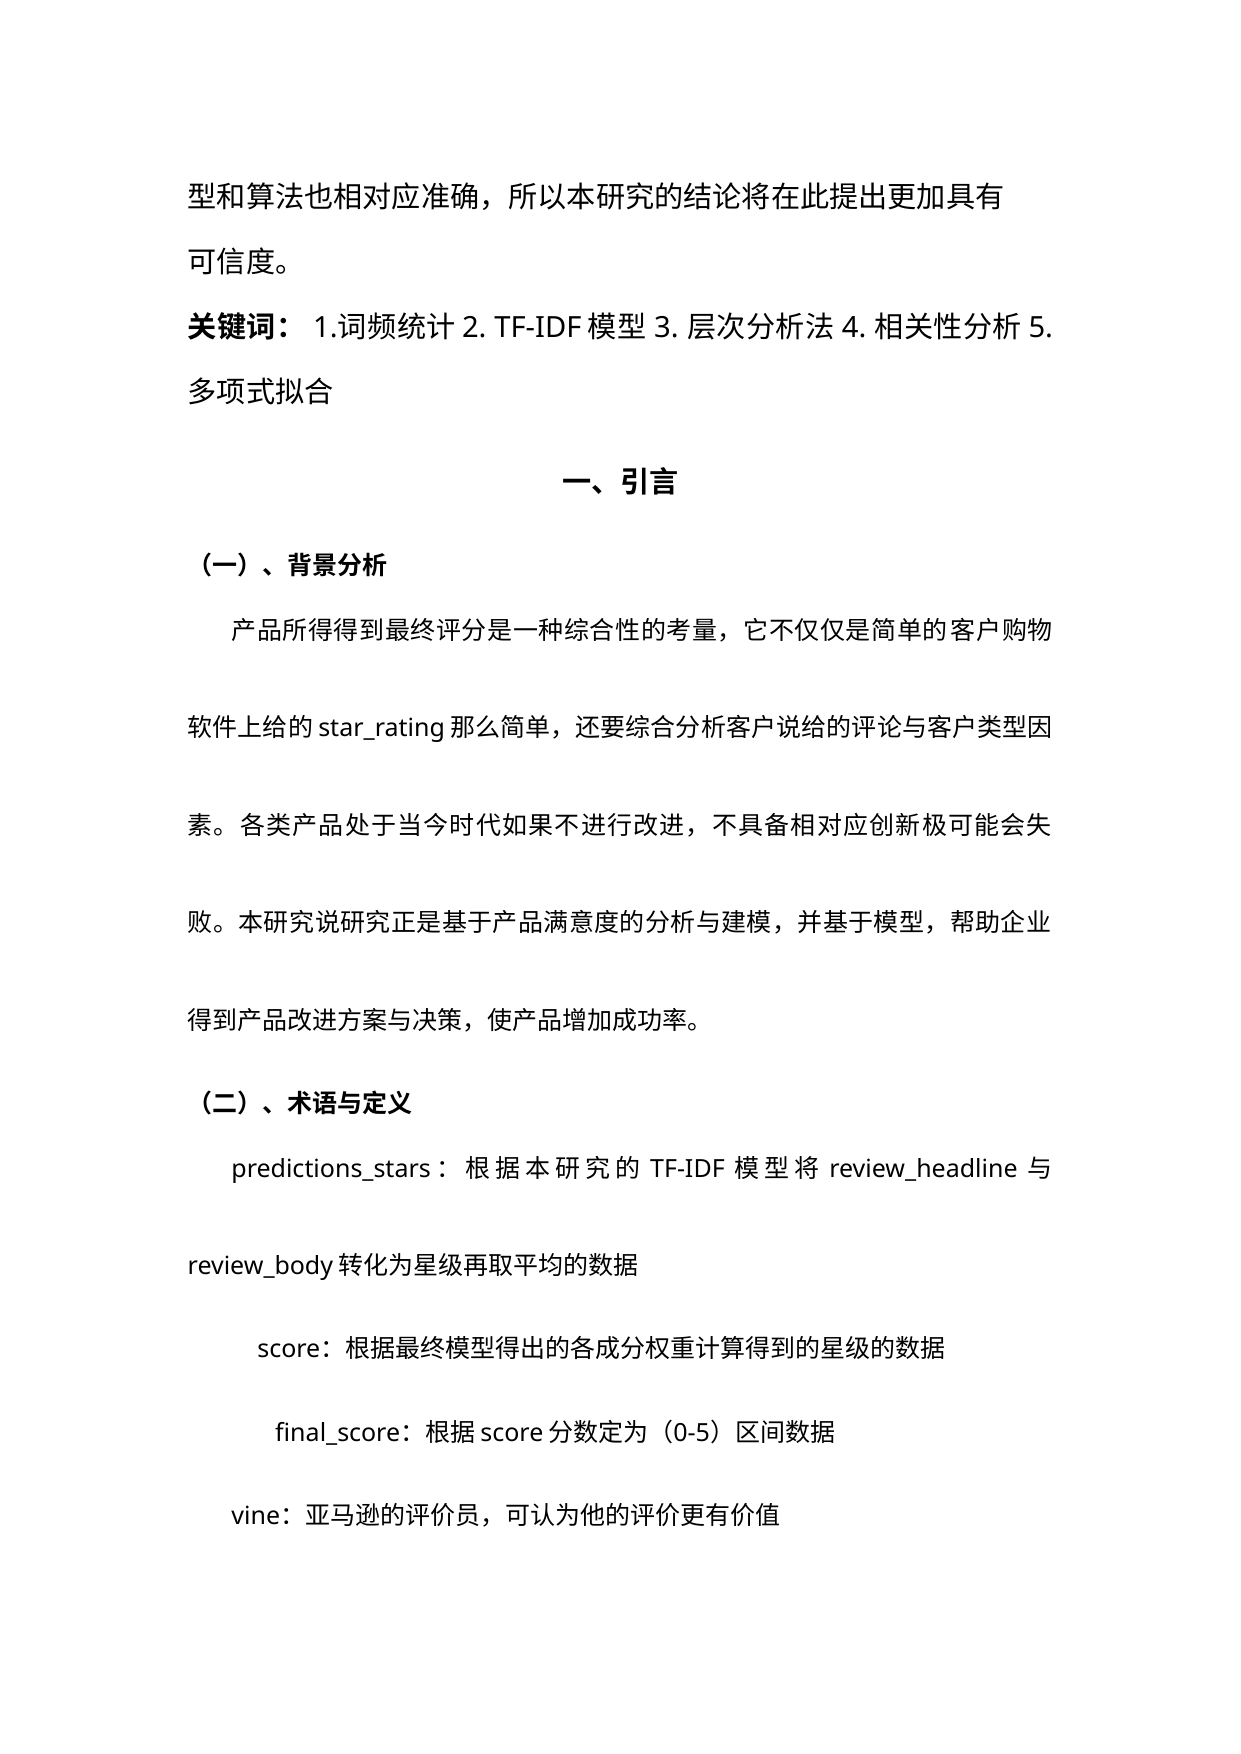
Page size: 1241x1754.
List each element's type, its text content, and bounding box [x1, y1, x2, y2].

text 产品所得得到最终评分是一种综合性的考量，它不仅仅是简单的客户购物软件上给的star_rating那么简单，还要综合分析客户说给的评论与客户类型因素。各类产品处于当今时代如果不进行改进，不具备相对应创新极可能会失败。本研究说研究正是基于产品满意度的分析与建模，并基于模型，帮助企业得到产品改进方案与决策，使产品增加成功率。 [187, 596, 1053, 1051]
text final_score：根据score分数定为（0-5）区间数据 [187, 1398, 1053, 1463]
text score：根据最终模型得出的各成分权重计算得到的星级的数据 [187, 1314, 1053, 1379]
text 关键词： 1.词频统计2. TF-IDF模型 3. 层次分析法 4. 相关性分析5. 多项式拟合 [187, 292, 1053, 422]
subtitle 一、引言 [187, 447, 1053, 512]
text （二）、术语与定义 [187, 1069, 1053, 1134]
text predictions_stars：根据本研究的TF-IDF模型将review_headline与review_body转化为星级再取平均的数据 [187, 1134, 1053, 1296]
text （一）、背景分析 [187, 531, 1053, 596]
text vine：亚马逊的评价员，可认为他的评价更有价值 [187, 1481, 1053, 1546]
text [187, 162, 1009, 292]
